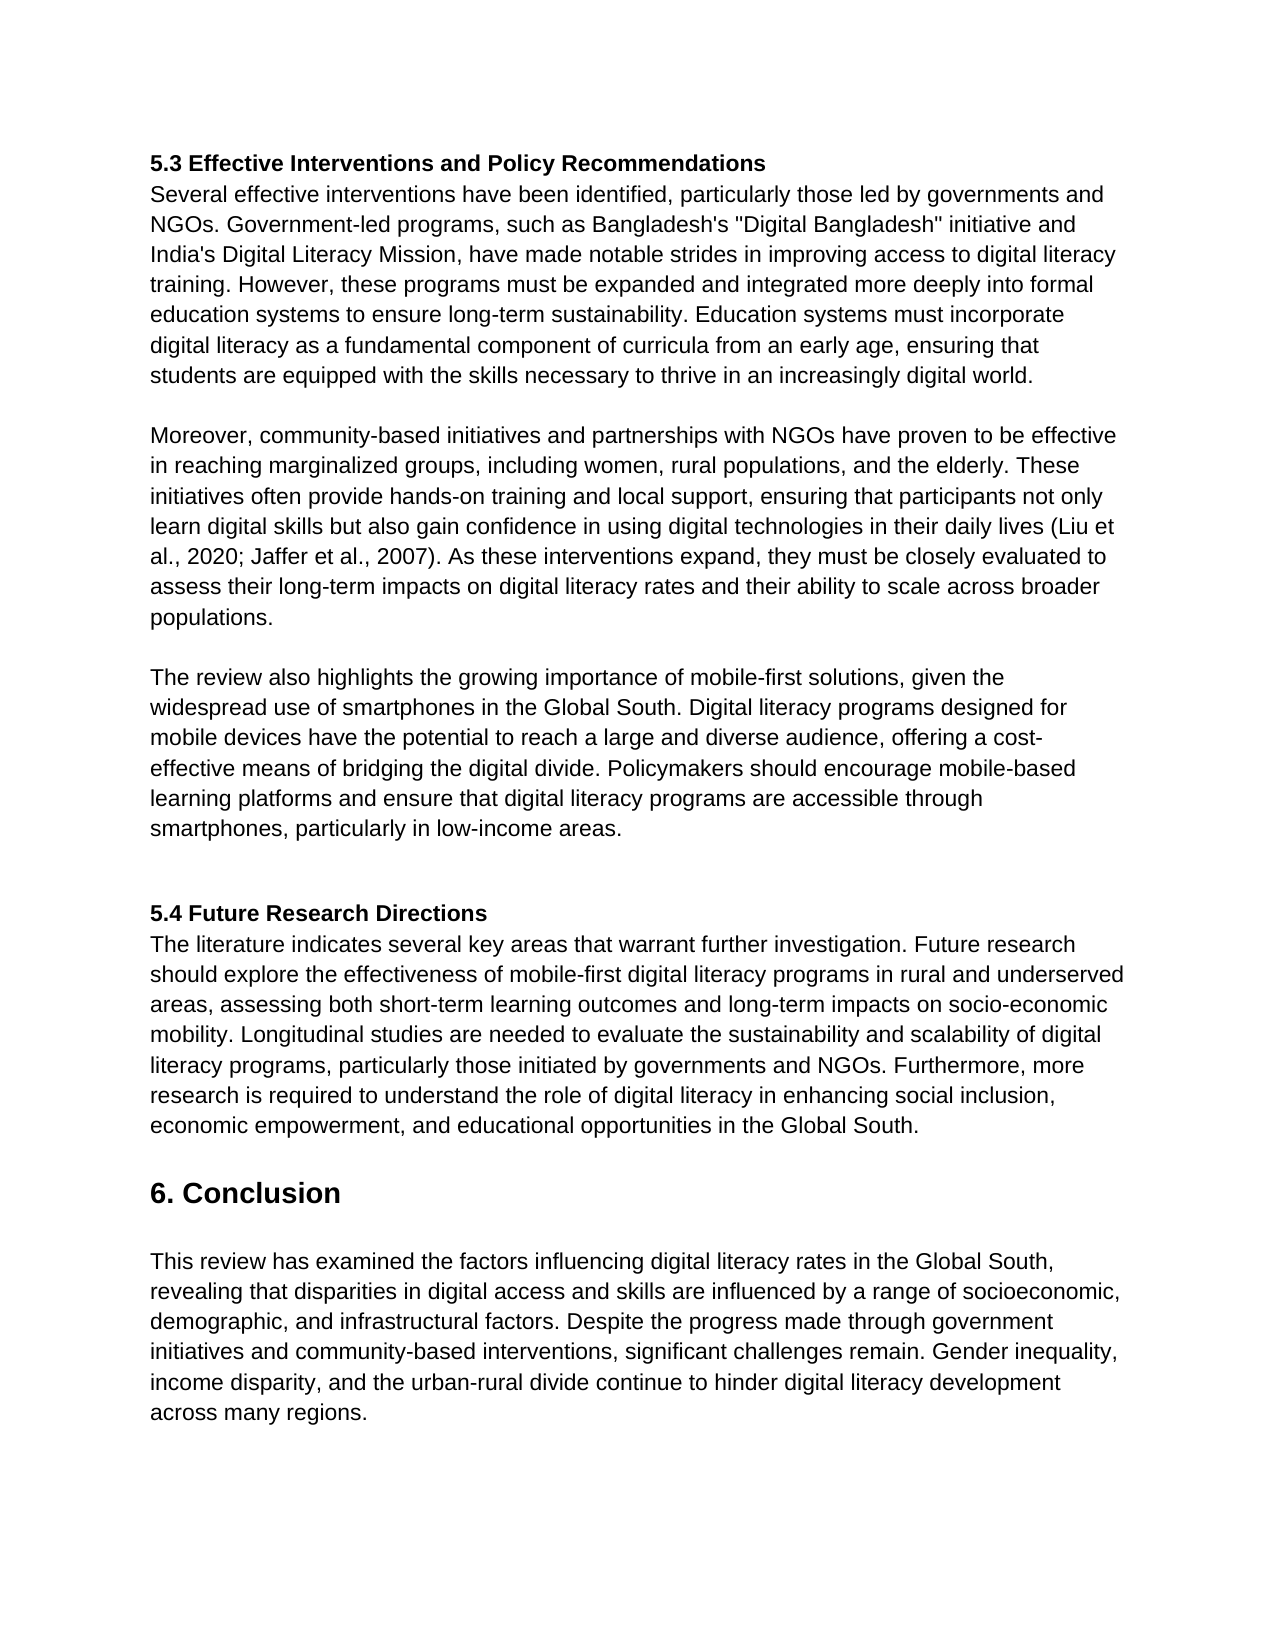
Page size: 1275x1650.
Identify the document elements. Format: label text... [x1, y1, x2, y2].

text The literature indicates several key areas that warrant further investigation. Future research should explore the effectiveness of mobile-first digital literacy programs in rural and underserved areas, assessing both short-term learning outcomes and long-term impacts on socio-economic mobility. Longitudinal studies are needed to evaluate the sustainability and scalability of digital literacy programs, particularly those initiated by governments and NGOs. Furthermore, more research is required to understand the role of digital literacy in enhancing social inclusion, economic empowerment, and educational opportunities in the Global South. [150, 931, 1125, 1138]
text Several effective interventions have been identified, particularly those led by governments and NGOs. Government-led programs, such as Bangladesh's "Digital Bangladesh" initiative and India's Digital Literacy Mission, have made notable strides in improving access to digital literacy training. However, these programs must be expanded and integrated more deeply into formal education systems to ensure long-term sustainability. Education systems must incorporate digital literacy as a fundamental component of curricula from an early age, ensuring that students are equipped with the skills necessary to thrive in an increasingly digital world. [150, 181, 1125, 388]
text The review also highlights the growing importance of mobile-first solutions, given the widespread use of smartphones in the Global South. Digital literacy programs designed for mobile devices have the potential to reach a large and diverse audience, offering a cost-effective means of bridging the digital divide. Policymakers should encourage mobile-based learning platforms and ensure that digital literacy programs are accessible through smartphones, particularly in low-income areas. [150, 664, 1125, 841]
text This review has examined the factors influencing digital literacy rates in the Global South, revealing that disparities in digital access and skills are influenced by a range of socioeconomic, demographic, and infrastructural factors. Despite the progress made through government initiatives and community-based interventions, significant challenges remain. Gender inequality, income disparity, and the urban-rural divide continue to hinder digital literacy development across many regions. [150, 1248, 1125, 1425]
subtitle 5.3 Effective Interventions and Policy Recommendations [150, 150, 1125, 176]
subtitle 6. Conclusion [150, 1176, 1125, 1209]
text Moreover, community-based initiatives and partnerships with NGOs have proven to be effective in reaching marginalized groups, including women, rural populations, and the elderly. These initiatives often provide hands-on training and local support, ensuring that participants not only learn digital skills but also gain confidence in using digital technologies in their daily lives (Liu et al., 2020; Jaffer et al., 2007). As these interventions expand, they must be closely evaluated to assess their long-term impacts on digital literacy rates and their ability to scale across broader populations. [150, 422, 1125, 630]
subtitle 5.4 Future Research Directions [150, 900, 1125, 927]
